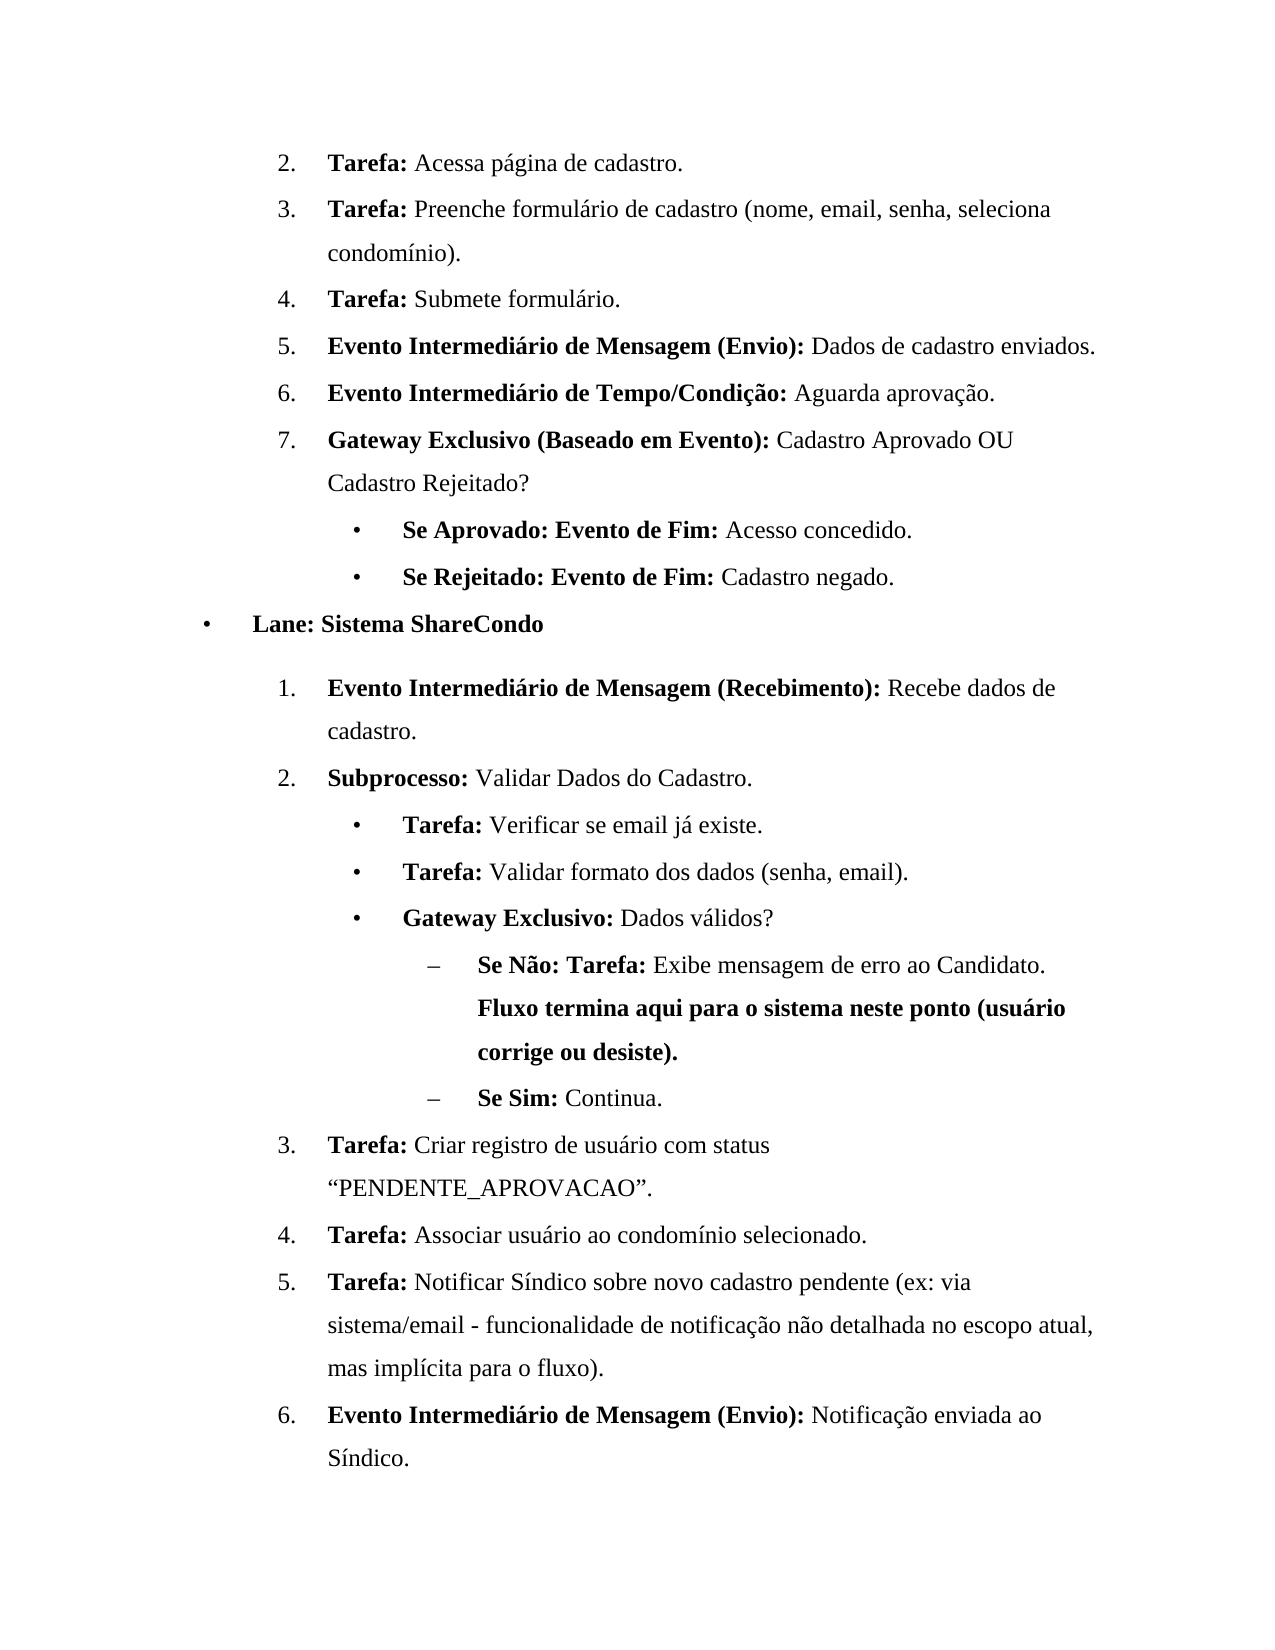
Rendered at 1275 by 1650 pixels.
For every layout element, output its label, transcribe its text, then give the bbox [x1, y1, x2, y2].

list Evento Intermediário de Mensagem (Envio): Dados de cadastro enviados. [277, 331, 1098, 360]
list Tarefa: Notificar Síndico sobre novo cadastro pendente (ex: via sistema/email - funcionalidade de notificação não detalhada no escopo atual, mas implícita para o fluxo). [277, 1267, 1098, 1382]
list Evento Intermediário de Tempo/Condição: Aguarda aprovação. [277, 378, 1098, 407]
list Tarefa: Criar registro de usuário com status “PENDENTE_APROVACAO”. [277, 1130, 1098, 1202]
list Tarefa: Associar usuário ao condomínio selecionado. [277, 1220, 1098, 1249]
list Se Aprovado: Evento de Fim: Acesso concedido. [352, 515, 1098, 544]
list Gateway Exclusivo (Baseado em Evento): Cadastro Aprovado OU Cadastro Rejeitado? [277, 425, 1098, 497]
list Subprocesso: Validar Dados do Cadastro. [277, 763, 1098, 792]
list Se Não: Tarefa: Exibe mensagem de erro ao Candidato. Fluxo termina aqui para o sistema neste ponto (usuário corrige ou desiste). [427, 950, 1098, 1065]
list Gateway Exclusivo: Dados válidos? [352, 903, 1098, 932]
list Tarefa: Verificar se email já existe. [352, 810, 1098, 838]
list Se Rejeitado: Evento de Fim: Cadastro negado. [352, 562, 1098, 591]
list Tarefa: Validar formato dos dados (senha, email). [352, 857, 1098, 885]
list Se Sim: Continua. [427, 1083, 1098, 1112]
list Tarefa: Acessa página de cadastro. [277, 148, 1098, 176]
list Evento Intermediário de Mensagem (Recebimento): Recebe dados de cadastro. [277, 673, 1098, 745]
list Tarefa: Submete formulário. [277, 284, 1098, 313]
list Tarefa: Preenche formulário de cadastro (nome, email, senha, seleciona condomínio). [277, 194, 1098, 266]
list Evento Intermediário de Mensagem (Envio): Notificação enviada ao Síndico. [277, 1400, 1098, 1472]
list Lane: Sistema ShareCondo [202, 609, 1098, 638]
